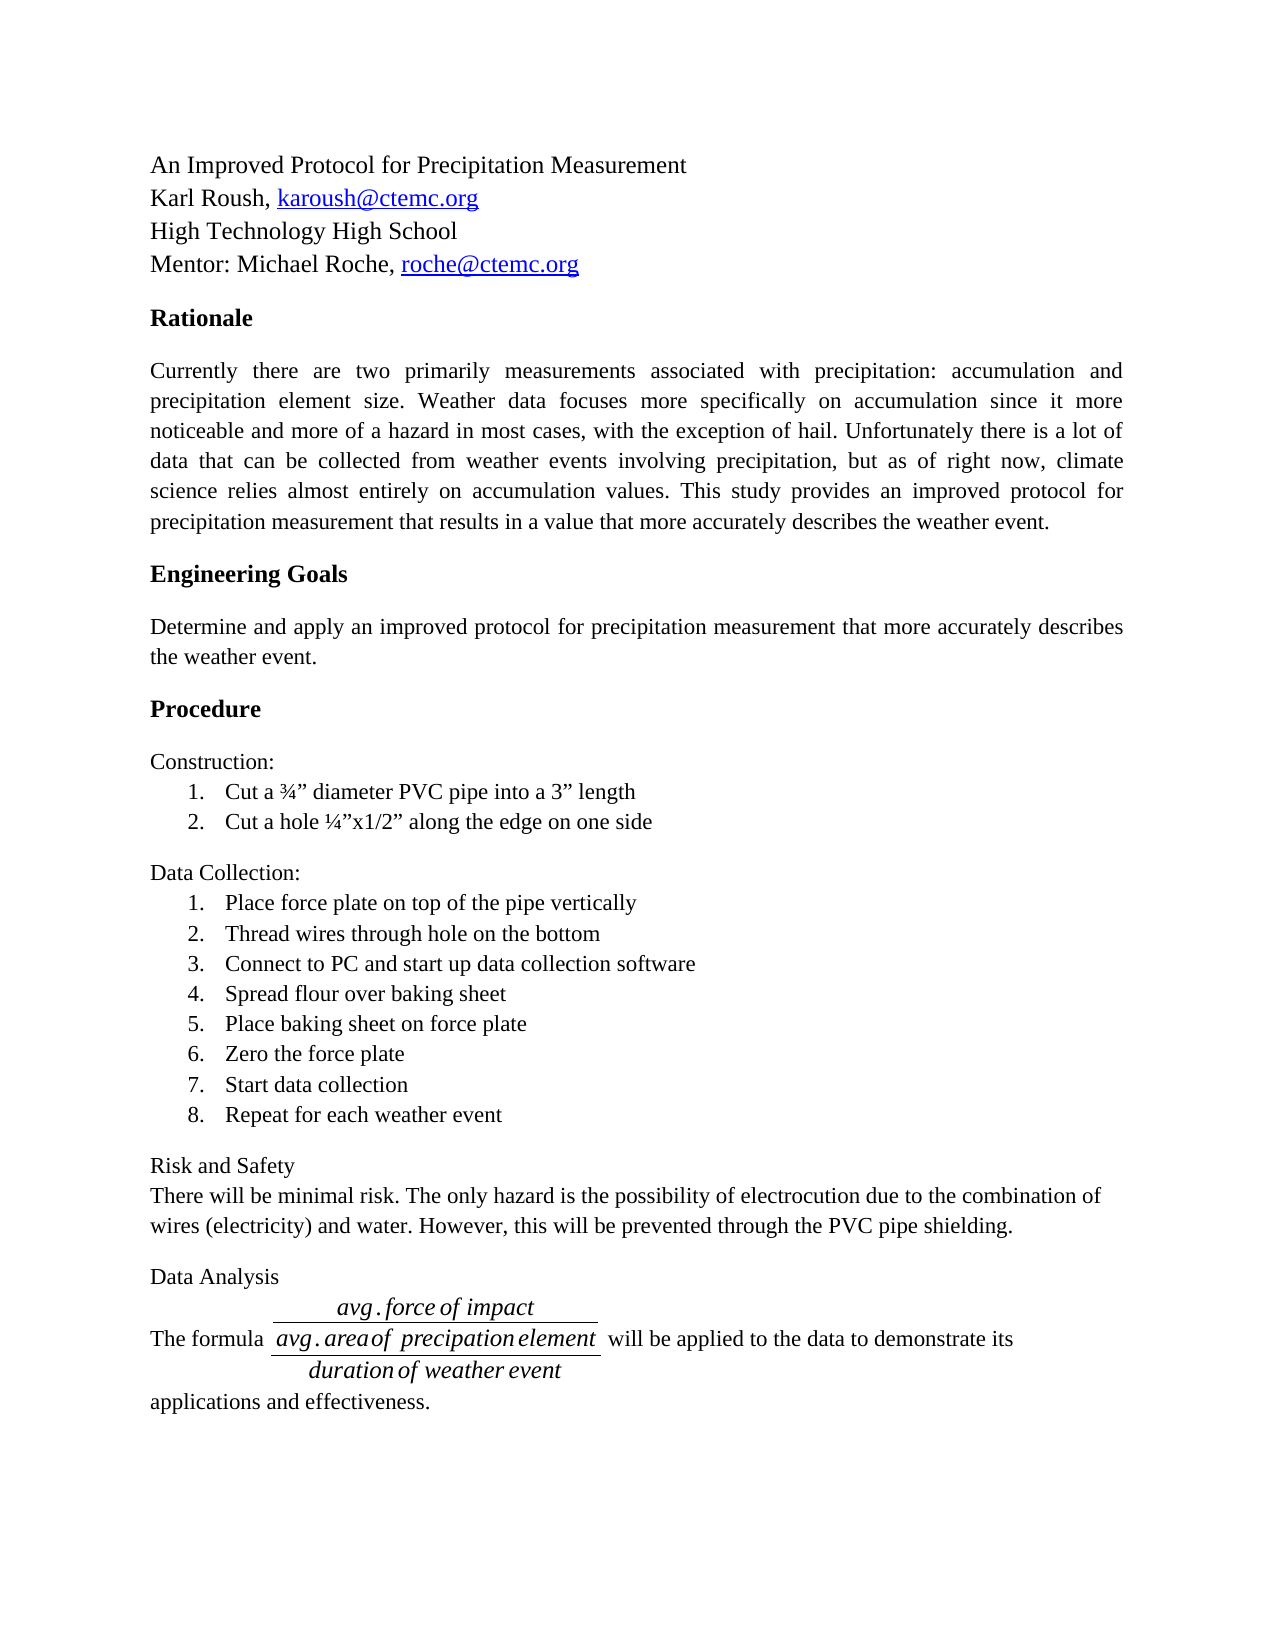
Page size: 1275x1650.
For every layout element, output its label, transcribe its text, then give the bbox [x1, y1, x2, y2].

text There will be minimal risk. The only hazard is the possibility of electrocution due to the combination of wires (electricity) and water. However, this will be prevented through the PVC pipe shielding. [150, 1182, 1125, 1239]
list Place baking sheet on force plate [187, 1010, 1125, 1037]
list Place force plate on top of the pipe vertically [187, 889, 1125, 916]
list Cut a hole ¼”x1/2” along the edge on one side [187, 808, 1125, 834]
text The formula will be applied to the data to demonstrate its applications and effectiveness. [150, 1294, 1125, 1414]
text Construction: [150, 748, 1125, 774]
text Data Collection: [150, 859, 1125, 886]
text Data Analysis [150, 1263, 1125, 1290]
list Thread wires through hole on the bottom [187, 920, 1125, 946]
text Procedure [150, 694, 1125, 723]
list Start data collection [187, 1071, 1125, 1097]
text Currently there are two primarily measurements associated with precipitation: accumulation and precipitation element size. Weather data focuses more specifically on accumulation since it more noticeable and more of a hazard in most cases, with the exception of hail. Unfortunately there is a lot of data that can be collected from weather events involving precipitation, but as of right now, climate science relies almost entirely on accumulation values. This study provides an improved protocol for precipitation measurement that results in a value that more accurately describes the weather event. [150, 357, 1125, 534]
text Rationale [150, 303, 1125, 332]
list Repeat for each weather event [187, 1101, 1125, 1127]
list Connect to PC and start up data collection software [187, 950, 1125, 976]
text Determine and apply an improved protocol for precipitation measurement that more accurately describes the weather event. [150, 613, 1125, 669]
list Cut a ¾” diameter PVC pipe into a 3” length [187, 778, 1125, 804]
text An Improved Protocol for Precipitation Measurement Karl Roush, karoush@ctemc.org High Technology High School Mentor: Michael Roche, roche@ctemc.org [150, 150, 1125, 278]
list Zero the force plate [187, 1041, 1125, 1067]
text Risk and Safety [150, 1152, 1125, 1178]
list Spread flour over baking sheet [187, 980, 1125, 1006]
text Engineering Goals [150, 559, 1125, 588]
